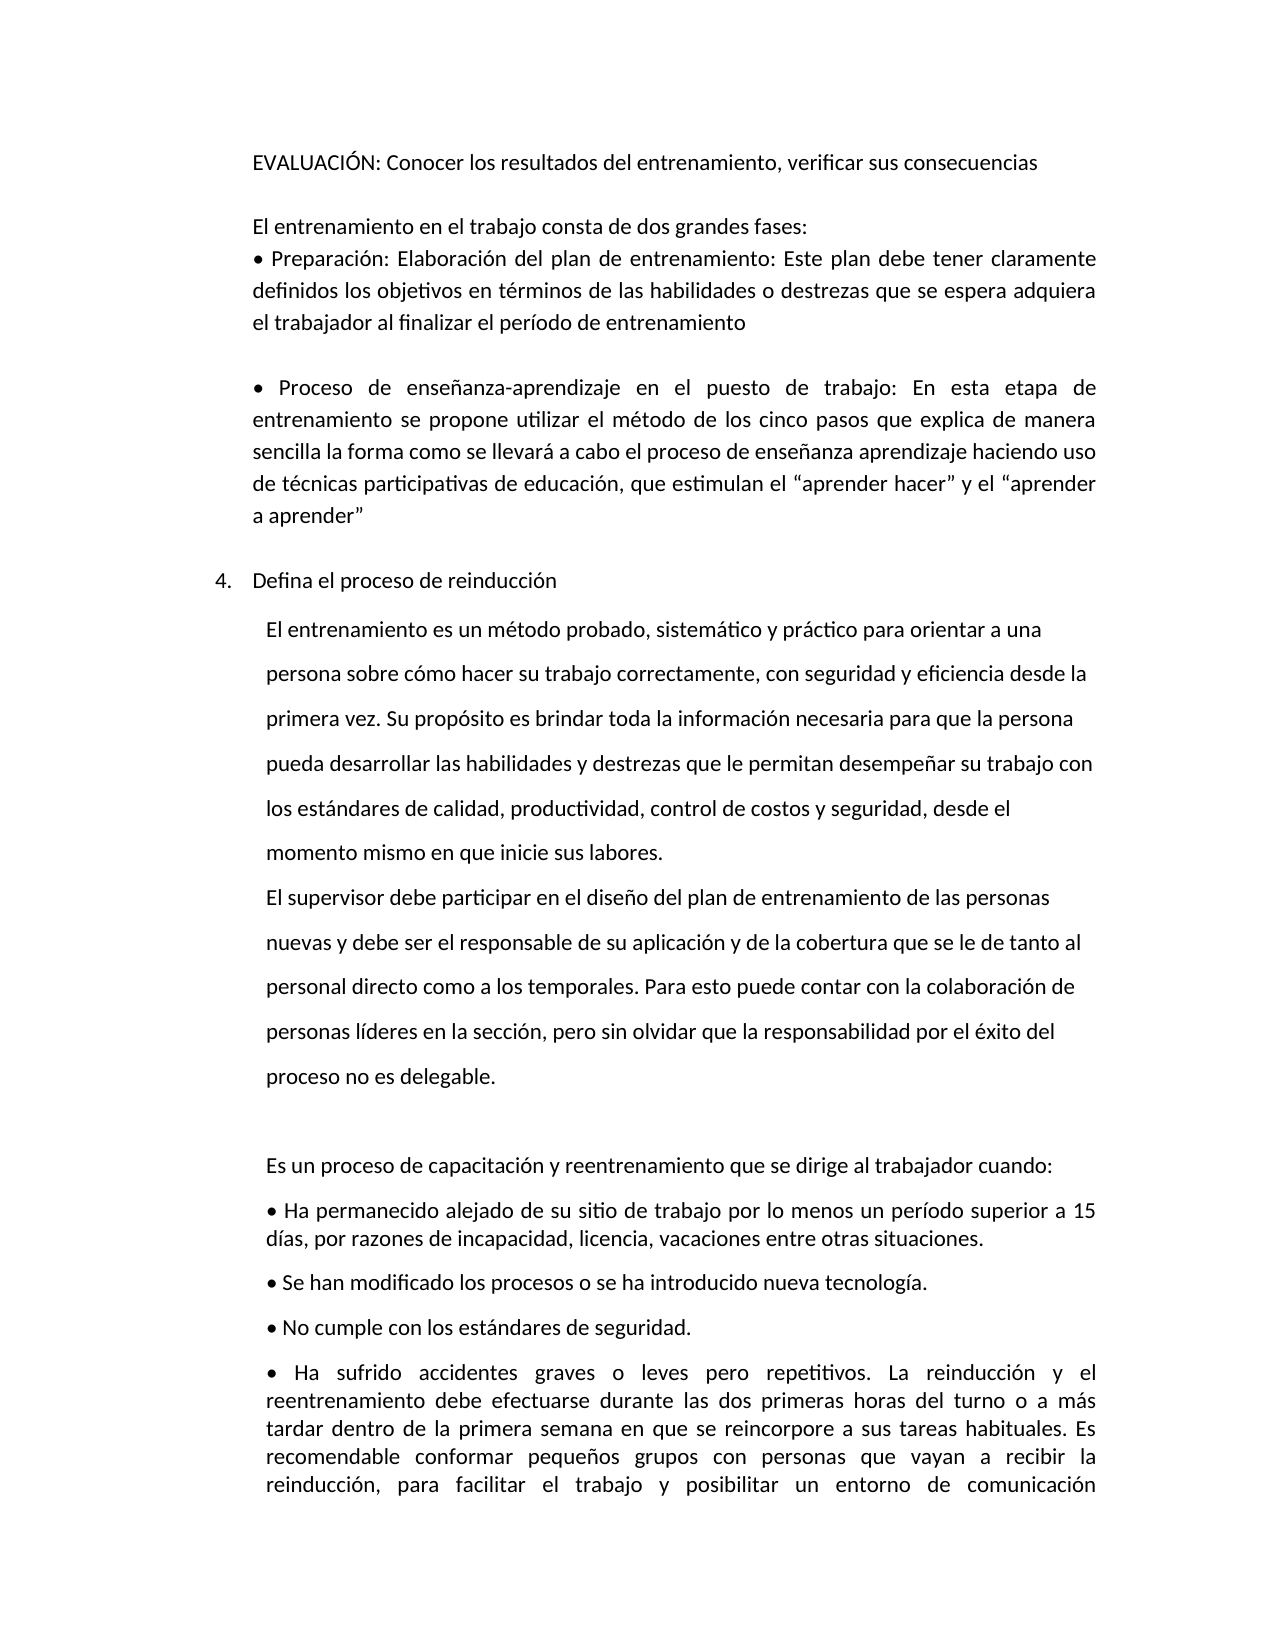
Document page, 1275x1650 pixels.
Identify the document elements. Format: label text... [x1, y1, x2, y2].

text El supervisor debe participar en el diseño del plan de entrenamiento de las personas [266, 883, 1098, 911]
text nuevas y debe ser el responsable de su aplicación y de la cobertura que se le de tanto al [266, 928, 1098, 956]
text • Se han modificado los procesos o se ha introducido nueva tecnología. [266, 1268, 1098, 1297]
text Es un proceso de capacitación y reentrenamiento que se dirige al trabajador cuando: [266, 1151, 1098, 1179]
list • Proceso de enseñanza-aprendizaje en el puesto de trabajo: En esta etapa de entrenamiento se propone utilizar el método de los cinco pasos que explica de manera sencilla la forma como se llevará a cabo el proceso de enseñanza aprendizaje haciendo uso de técnicas participativas de educación, que estimulan el “aprender hacer” y el “aprender a aprender” [252, 373, 1098, 530]
text proceso no es delegable. [266, 1062, 1098, 1090]
list El entrenamiento en el trabajo consta de dos grandes fases: [252, 212, 1098, 240]
text momento mismo en que inicie sus labores. [266, 838, 1098, 866]
text personas líderes en la sección, pero sin olvidar que la responsabilidad por el éxito del [266, 1017, 1098, 1045]
text pueda desarrollar las habilidades y destrezas que le permitan desempeñar su trabajo con [266, 749, 1098, 777]
text los estándares de calidad, productividad, control de costos y seguridad, desde el [266, 794, 1098, 822]
text primera vez. Su propósito es brindar toda la información necesaria para que la persona [266, 704, 1098, 732]
list Defina el proceso de reinducción [215, 566, 1098, 594]
text personal directo como a los temporales. Para esto puede contar con la colaboración de [266, 972, 1098, 1000]
list • Preparación: Elaboración del plan de entrenamiento: Este plan debe tener claramente definidos los objetivos en términos de las habilidades o destrezas que se espera adquiera el trabajador al finalizar el período de entrenamiento [252, 244, 1098, 337]
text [266, 1358, 1098, 1498]
text El entrenamiento es un método probado, sistemático y práctico para orientar a una [266, 615, 1098, 643]
list EVALUACIÓN: Conocer los resultados del entrenamiento, verificar sus consecuencias [252, 148, 1098, 176]
text • No cumple con los estándares de seguridad. [266, 1313, 1098, 1341]
text • Ha permanecido alejado de su sitio de trabajo por lo menos un período superior a 15 días, por razones de incapacidad, licencia, vacaciones entre otras situaciones. [266, 1196, 1098, 1252]
text persona sobre cómo hacer su trabajo correctamente, con seguridad y eficiencia desde la [266, 659, 1098, 688]
